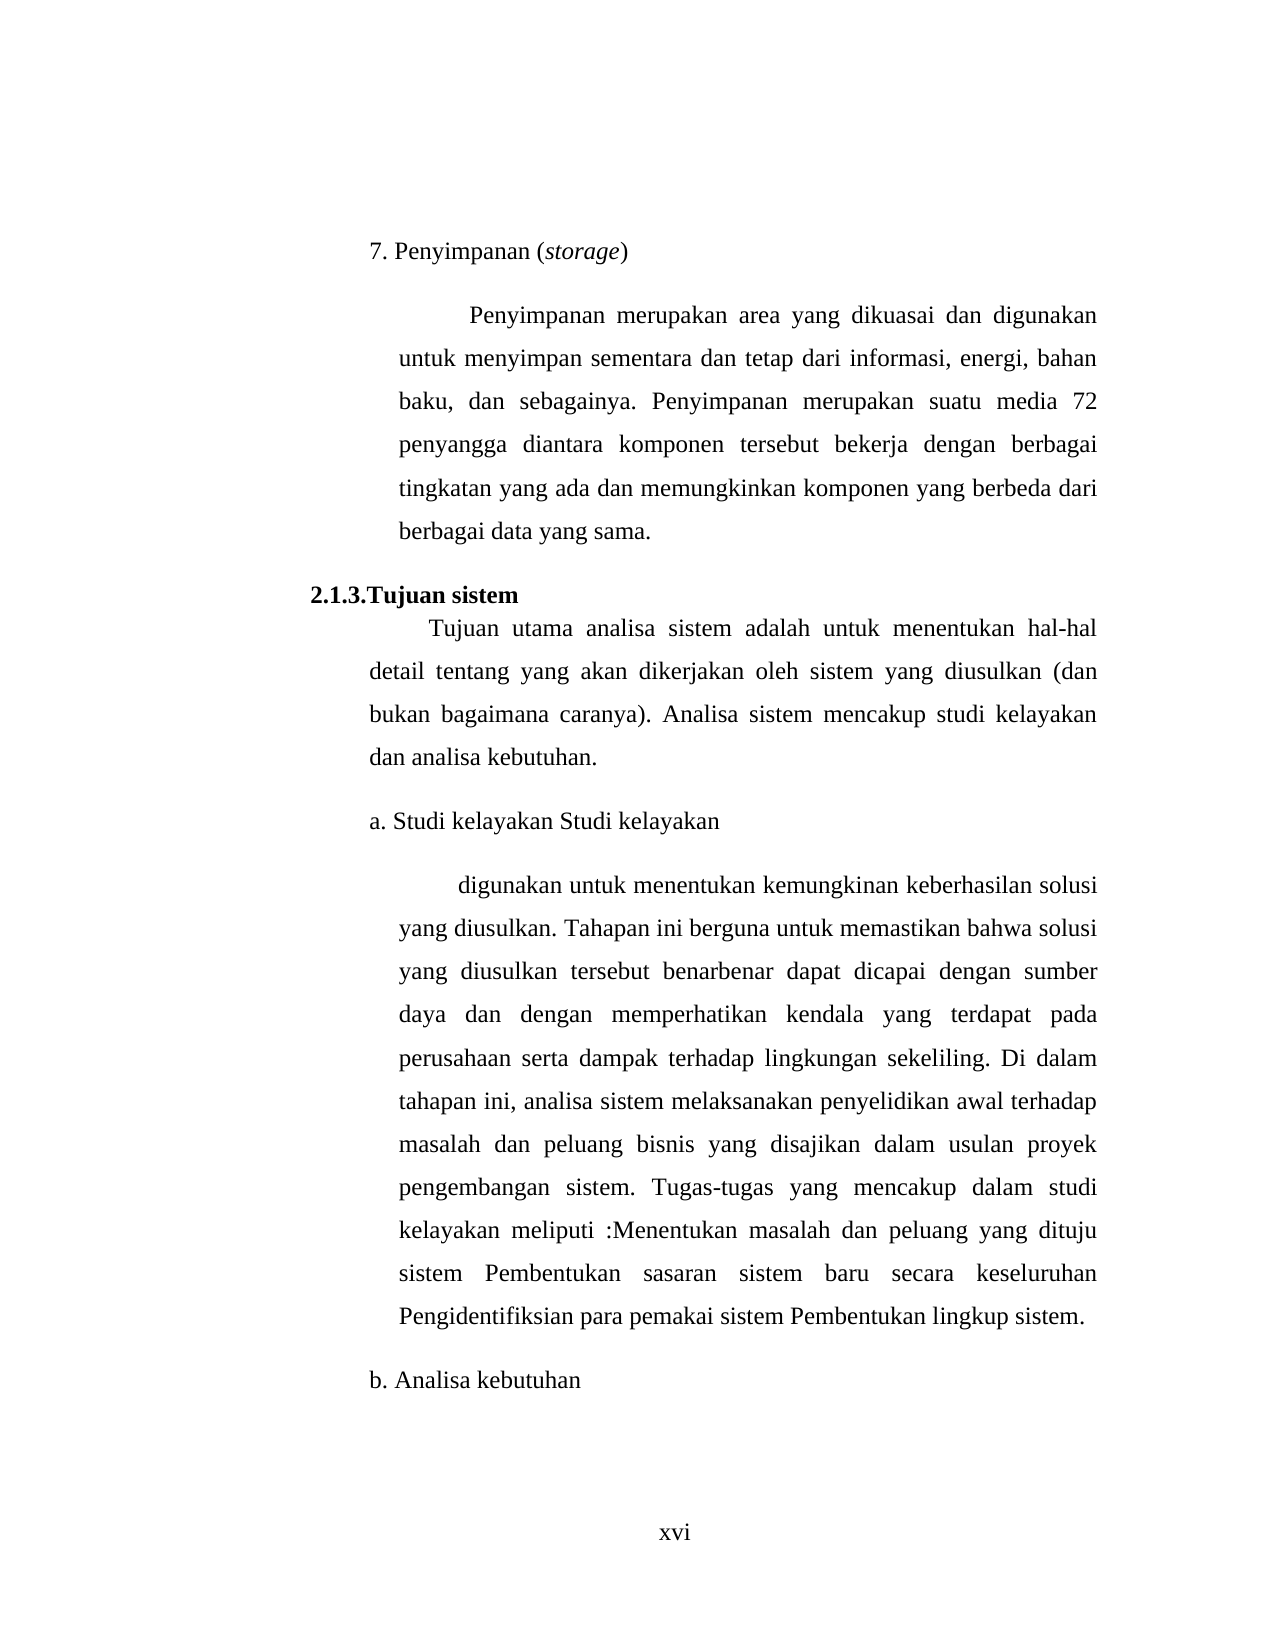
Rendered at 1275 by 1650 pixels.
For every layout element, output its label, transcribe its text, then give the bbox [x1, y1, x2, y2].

text Tujuan utama analisa sistem adalah untuk menentukan hal-hal detail tentang yang akan dikerjakan oleh sistem yang diusulkan (dan bukan bagaimana caranya). Analisa sistem mencakup studi kelayakan dan analisa kebutuhan. [369, 613, 1098, 771]
text Penyimpanan merupakan area yang dikuasai dan digunakan untuk menyimpan sementara dan tetap dari informasi, energi, bahan baku, dan sebagainya. Penyimpanan merupakan suatu media 72 penyangga diantara komponen tersebut bekerja dengan berbagai tingkatan yang ada dan memungkinkan komponen yang berbeda dari berbagai data yang sama. [399, 300, 1098, 544]
text b. Analisa kebutuhan [326, 1365, 1098, 1394]
subtitle 2.1.3.Tujuan sistem [251, 580, 1098, 608]
text digunakan untuk menentukan kemungkinan keberhasilan solusi yang diusulkan. Tahapan ini berguna untuk memastikan bahwa solusi yang diusulkan tersebut benarbenar dapat dicapai dengan sumber daya dan dengan memperhatikan kendala yang terdapat pada perusahaan serta dampak terhadap lingkungan sekeliling. Di dalam tahapan ini, analisa sistem melaksanakan penyelidikan awal terhadap masalah dan peluang bisnis yang disajikan dalam usulan proyek pengembangan sistem. Tugas-tugas yang mencakup dalam studi kelayakan meliputi :Menentukan masalah dan peluang yang dituju sistem Pembentukan sasaran sistem baru secara keseluruhan Pengidentifiksian para pemakai sistem Pembentukan lingkup sistem. [399, 870, 1098, 1330]
text a. Studi kelayakan Studi kelayakan [369, 806, 1098, 835]
text 7. Penyimpanan (storage) [369, 236, 1098, 265]
